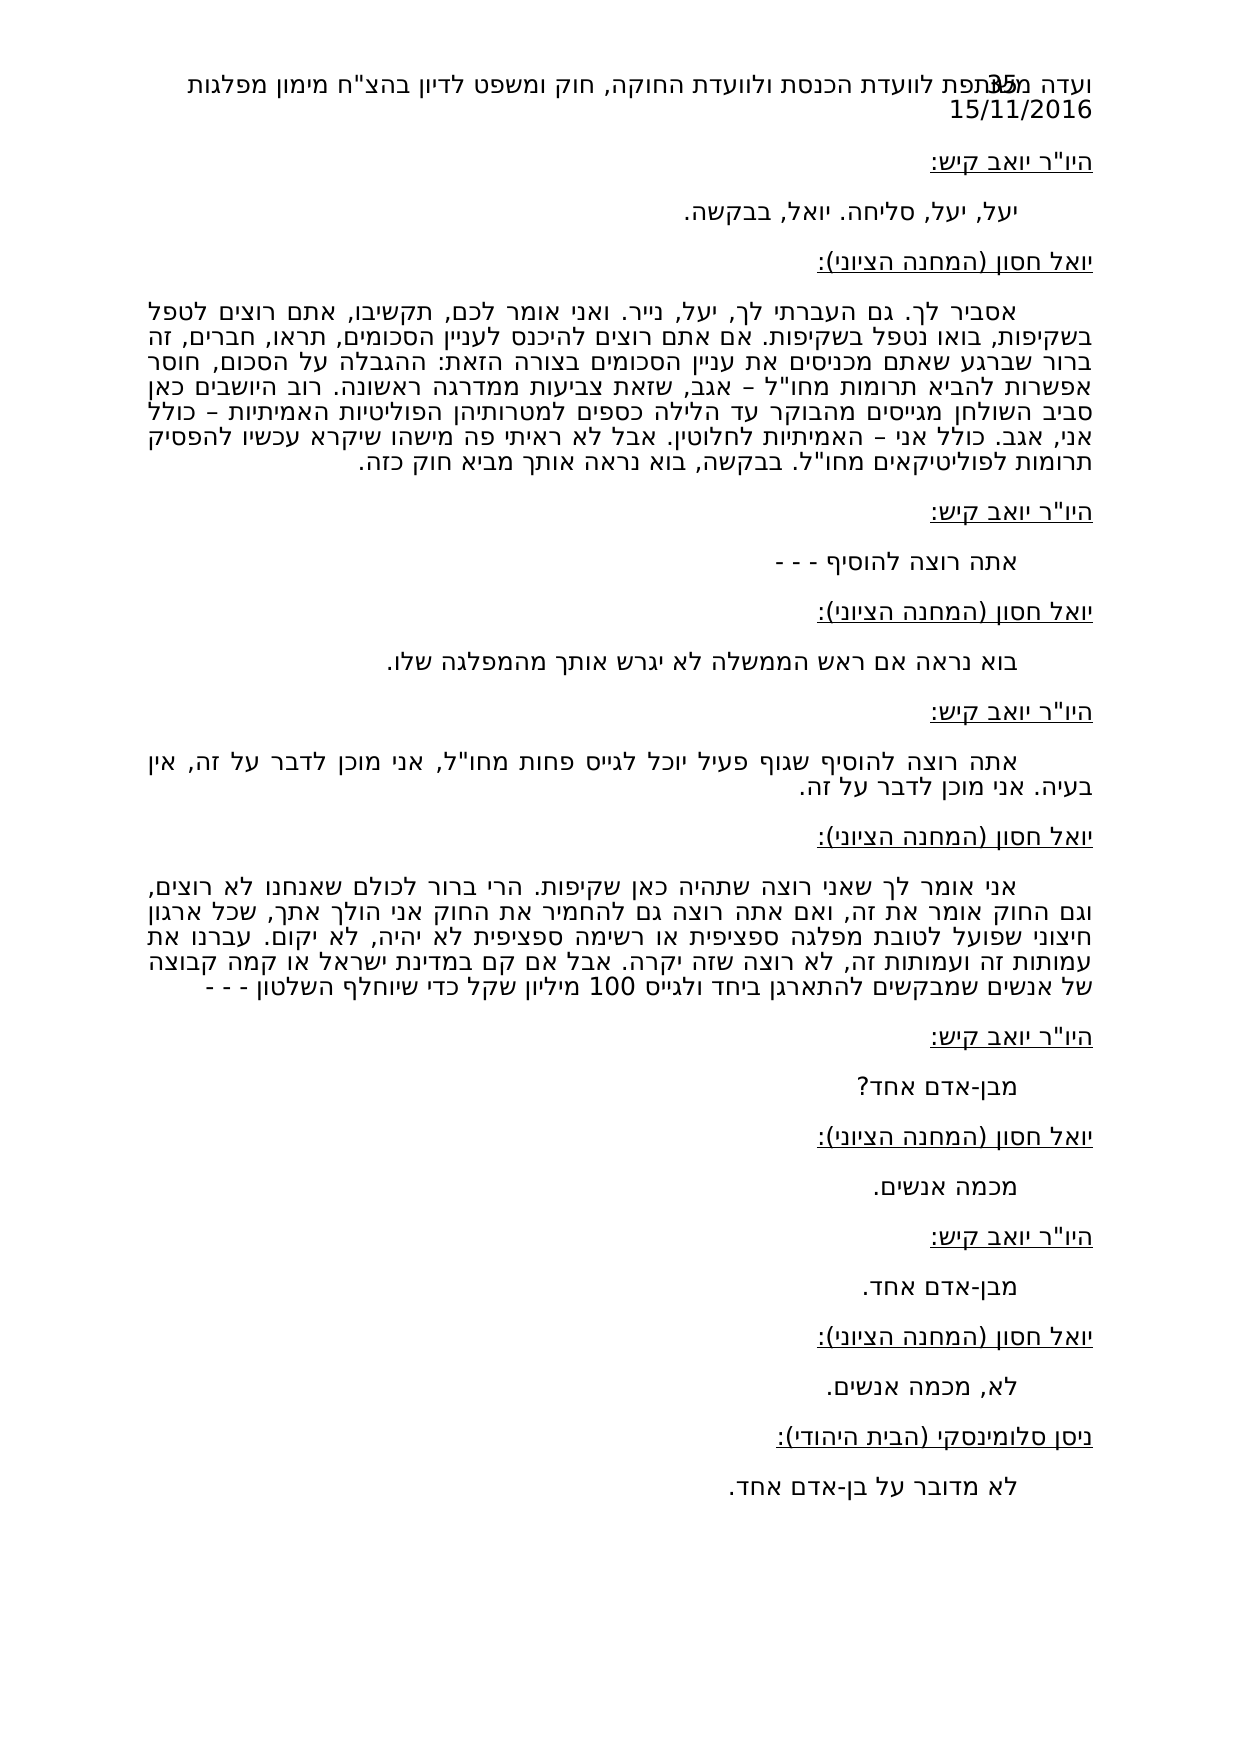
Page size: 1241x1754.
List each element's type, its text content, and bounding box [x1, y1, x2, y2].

text מבן-אדם אחד? [147, 1075, 1093, 1100]
text יואל חסון (המחנה הציוני): [147, 1325, 1093, 1350]
text יואל חסון (המחנה הציוני): [147, 1125, 1093, 1150]
text אתה רוצה להוסיף - - - [147, 550, 1093, 575]
text בוא נראה אם ראש הממשלה לא יגרש אותך מהמפלגה שלו. [147, 650, 1093, 675]
text יואל חסון (המחנה הציוני): [147, 825, 1093, 850]
text היו"ר יואב קיש: [147, 700, 1093, 725]
text אתה רוצה להוסיף שגוף פעיל יוכל לגייס פחות מחו"ל, אני מוכן לדבר על זה, אין בעיה. אני מוכן לדבר על זה. [147, 750, 1093, 800]
text היו"ר יואב קיש: [147, 150, 1093, 175]
text יעל, יעל, סליחה. יואל, בבקשה. [147, 200, 1093, 225]
text מבן-אדם אחד. [147, 1275, 1093, 1300]
text אני אומר לך שאני רוצה שתהיה כאן שקיפות. הרי ברור לכולם שאנחנו לא רוצים, וגם החוק אומר את זה, ואם אתה רוצה גם להחמיר את החוק אני הולך אתך, שכל ארגון חיצוני שפועל לטובת מפלגה ספציפית או רשימה ספציפית לא יהיה, לא יקום. עברנו את עמותות זה ועמותות זה, לא רוצה שזה יקרה. אבל אם קם במדינת ישראל או קמה קבוצה של אנשים שמבקשים להתארגן ביחד ולגייס 100 מיליון שקל כדי שיוחלף השלטון - - - [147, 875, 1093, 1000]
text היו"ר יואב קיש: [147, 1225, 1093, 1250]
text יואל חסון (המחנה הציוני): [147, 250, 1093, 275]
text היו"ר יואב קיש: [147, 1025, 1093, 1050]
text מכמה אנשים. [147, 1175, 1093, 1200]
text יואל חסון (המחנה הציוני): [147, 600, 1093, 625]
text אסביר לך. גם העברתי לך, יעל, נייר. ואני אומר לכם, תקשיבו, אתם רוצים לטפל בשקיפות, בואו נטפל בשקיפות. אם אתם רוצים להיכנס לעניין הסכומים, תראו, חברים, זה ברור שברגע שאתם מכניסים את עניין הסכומים בצורה הזאת: ההגבלה על הסכום, חוסר אפשרות להביא תרומות מחו"ל – אגב, שזאת צביעות ממדרגה ראשונה. רוב היושבים כאן סביב השולחן מגייסים מהבוקר עד הלילה כספים למטרותיהן הפוליטיות האמיתיות – כולל אני, אגב. כולל אני – האמיתיות לחלוטין. אבל לא ראיתי פה מישהו שיקרא עכשיו להפסיק תרומות לפוליטיקאים מחו"ל. בבקשה, בוא נראה אותך מביא חוק כזה. [147, 300, 1093, 475]
text היו"ר יואב קיש: [147, 500, 1093, 525]
text ניסן סלומינסקי (הבית היהודי): [147, 1425, 1093, 1450]
text לא, מכמה אנשים. [147, 1375, 1093, 1400]
text לא מדובר על בן-אדם אחד. [147, 1475, 1093, 1500]
